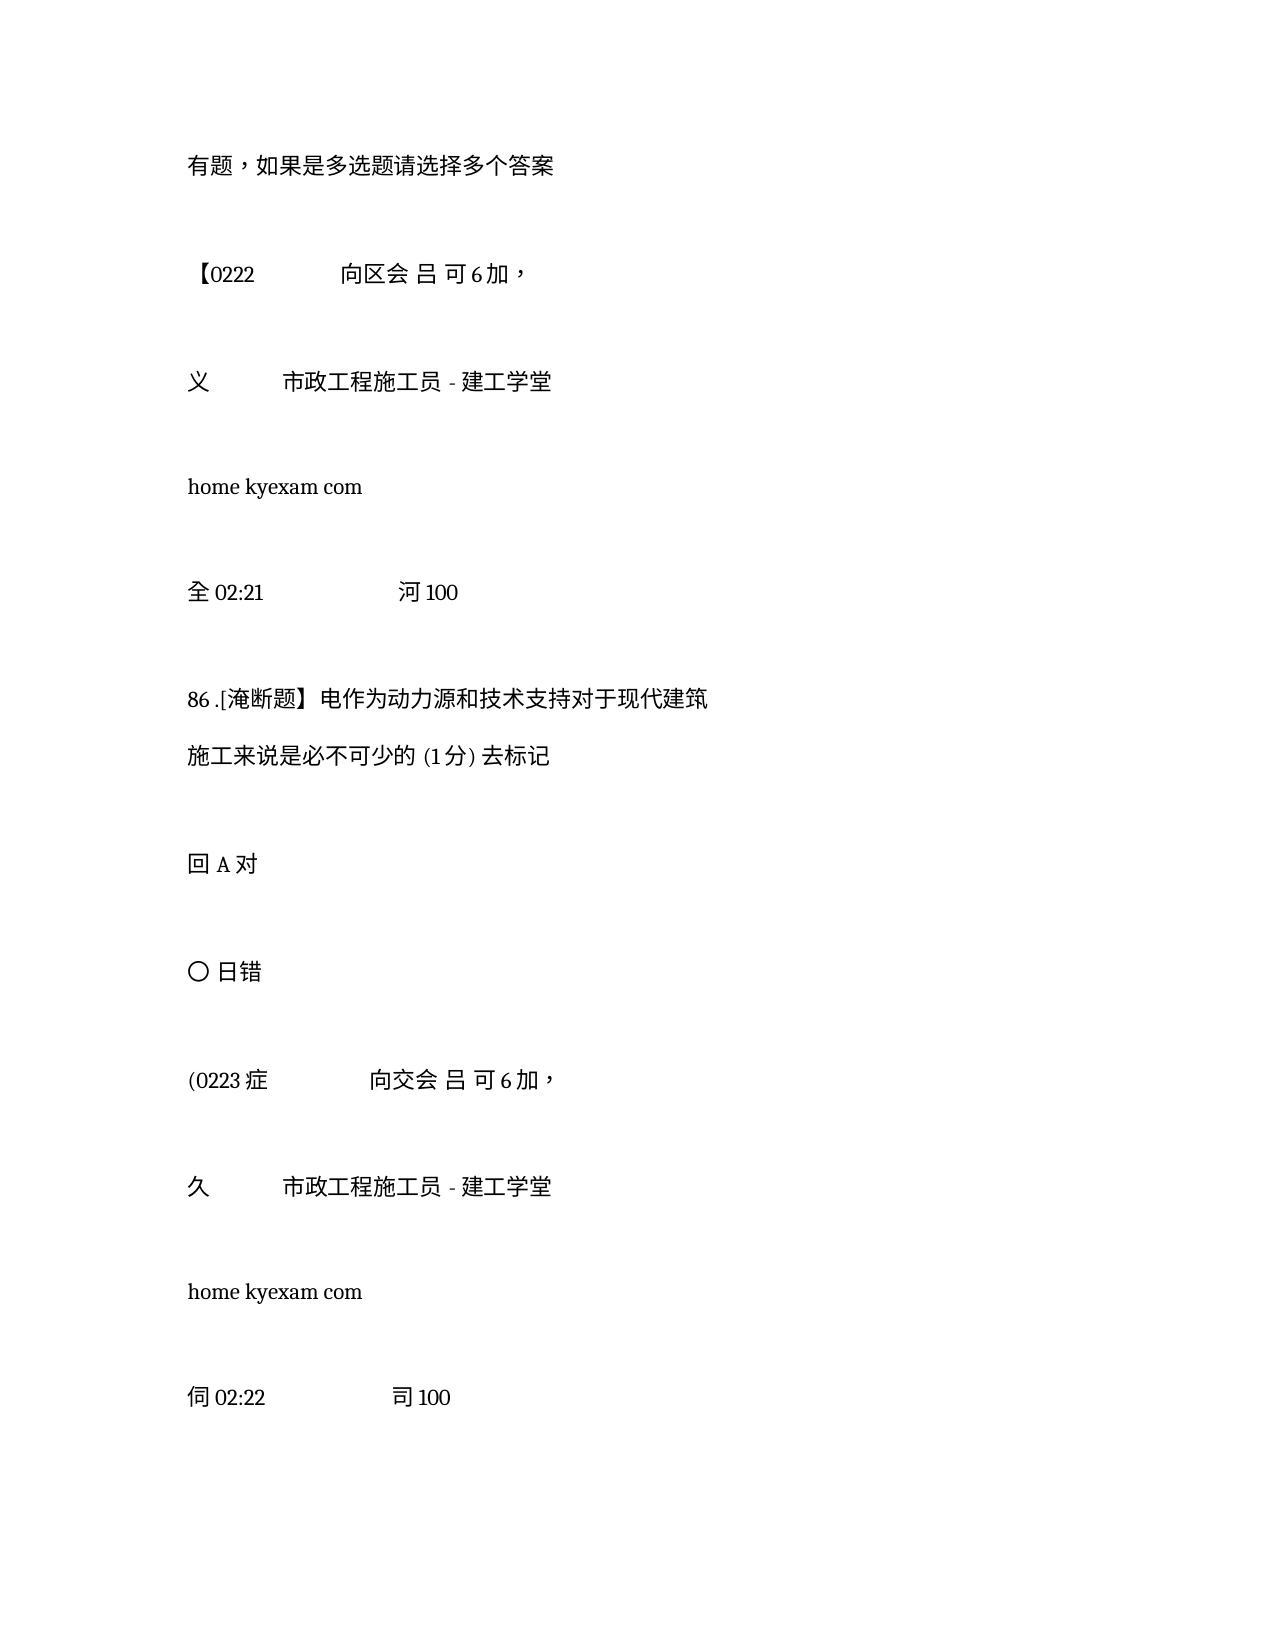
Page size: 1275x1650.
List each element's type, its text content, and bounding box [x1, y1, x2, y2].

text (0223 症 向交会 吕 可6加， [187, 1063, 1087, 1095]
text 有题，如果是多选题请选择多个答案 [187, 150, 1087, 181]
text home kyexam com [187, 473, 1087, 500]
text 回 A对 [187, 848, 1087, 879]
text 86 .[淹断题】电作为动力源和技术支持对于现代建筑 [187, 683, 1087, 714]
text 义 市政工程施工员 - 建工学堂 [187, 366, 1087, 397]
text 施工来说是必不可少的 (1分) 去标记 [187, 740, 1087, 771]
text 【0222 向区会 吕 可6加， [187, 258, 1087, 289]
text 全02:21 河100 [187, 576, 1087, 607]
text 〇 日错 [187, 956, 1087, 987]
text 伺02:22 司100 [187, 1381, 1087, 1412]
text 久 市政工程施工员 - 建工学堂 [187, 1171, 1087, 1203]
text home kyexam com [187, 1279, 1087, 1306]
